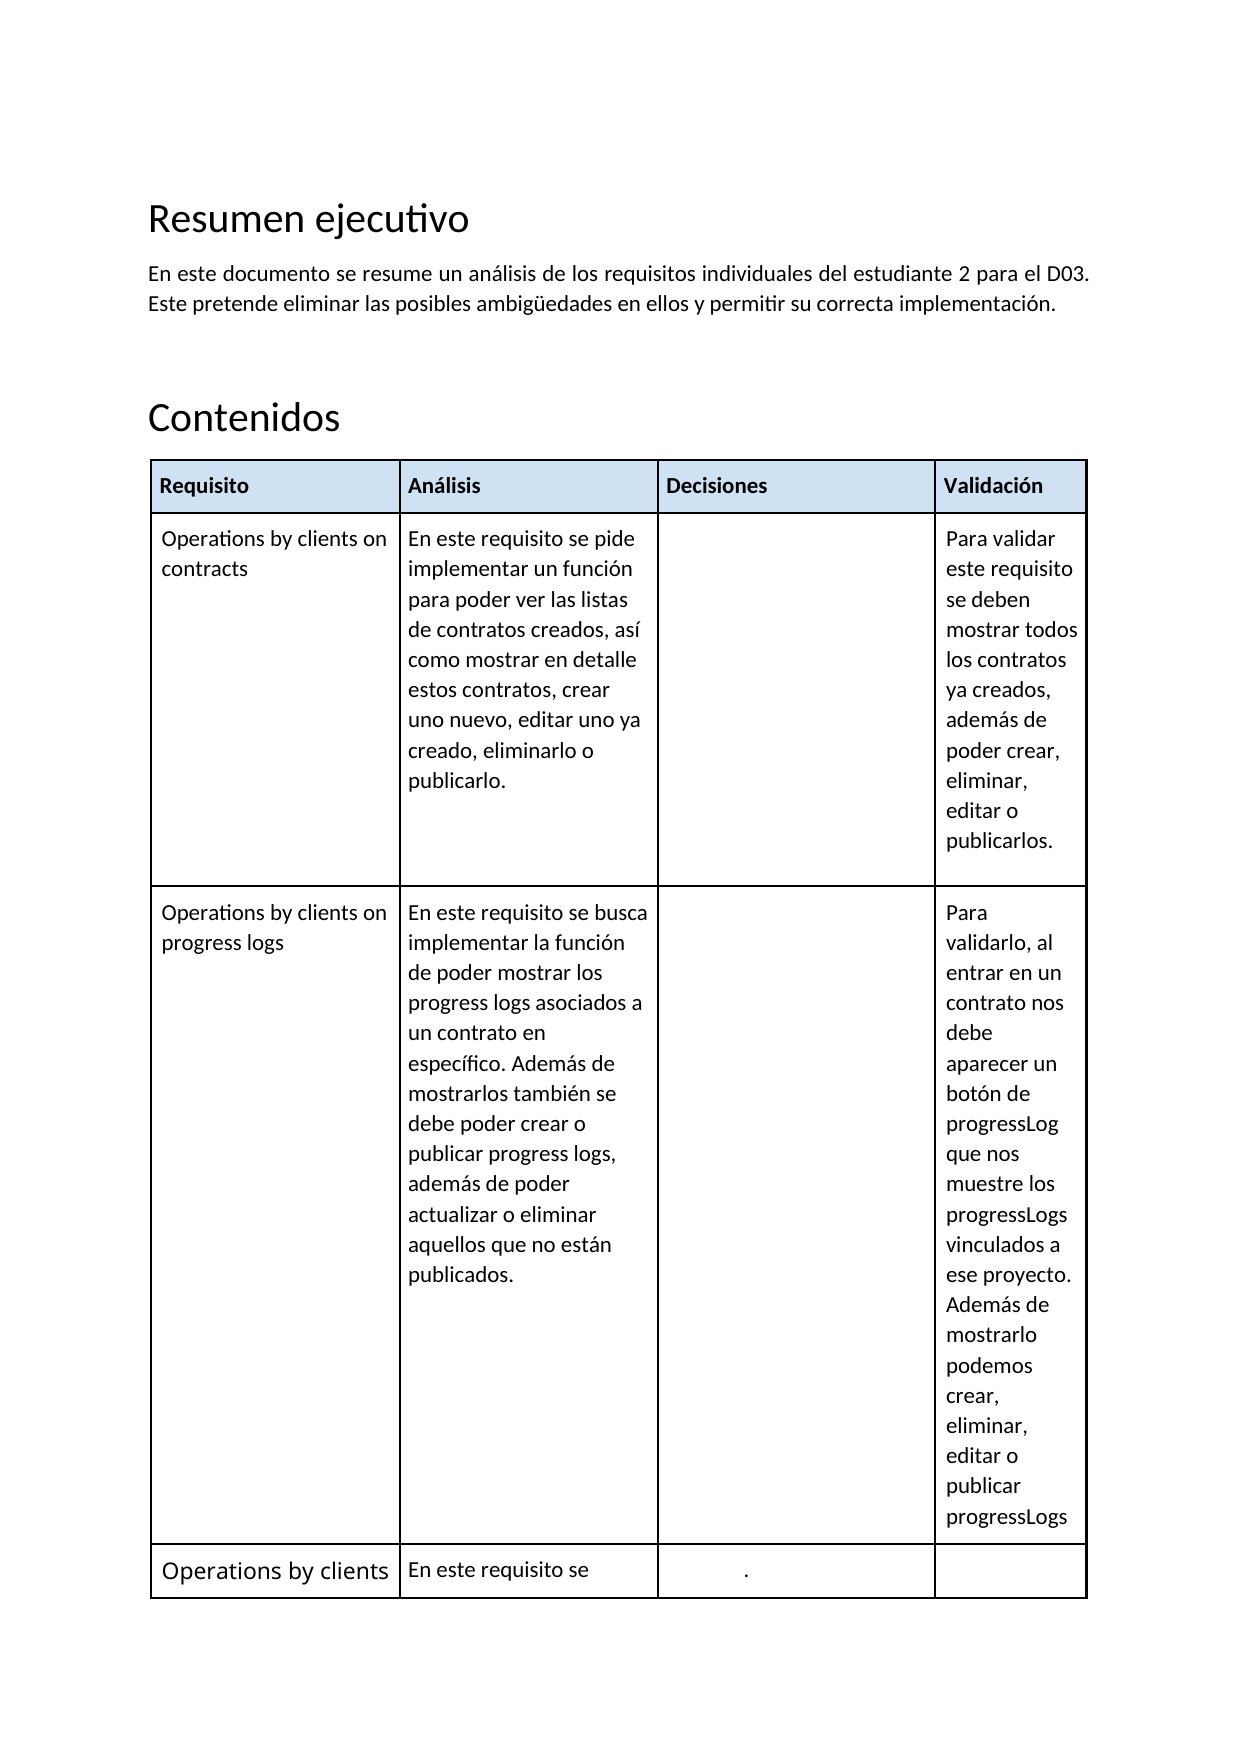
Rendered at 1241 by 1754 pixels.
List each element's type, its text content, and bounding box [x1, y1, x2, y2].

table_cell [659, 887, 934, 1542]
subtitle Contenidos [148, 391, 1092, 442]
table_cell Operations by clients on progress logs [152, 887, 399, 1542]
table_cell Operations by clients on contracts [152, 514, 399, 885]
table_cell En este requisito se busca implementar la función de poder mostrar los progress logs asociados a un contrato en específico. Además de mostrarlos también se debe poder crear o publicar progress logs, además de poder actualizar o eliminar aquellos que no están publicados. [401, 887, 657, 1542]
table_cell . [659, 1545, 934, 1597]
table_cell Para validar este requisito se deben mostrar todos los contratos ya creados, además de poder crear, eliminar, editar o publicarlos. [936, 514, 1085, 885]
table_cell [401, 1545, 657, 1597]
table_cell [936, 1545, 1085, 1597]
table_header Análisis [401, 461, 657, 512]
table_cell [152, 1545, 399, 1597]
table_header Decisiones [659, 461, 934, 512]
table_cell En este requisito se pide implementar un función para poder ver las listas de contratos creados, así como mostrar en detalle estos contratos, crear uno nuevo, editar uno ya creado, eliminarlo o publicarlo. [401, 514, 657, 885]
table_cell [659, 514, 934, 885]
subtitle Resumen ejecutivo [148, 192, 1092, 242]
table_header Validación [936, 461, 1085, 512]
table_cell Para validarlo, al entrar en un contrato nos debe aparecer un botón de progressLog que nos muestre los progressLogs vinculados a ese proyecto. Además de mostrarlo podemos crear, eliminar, editar o publicar progressLogs [936, 887, 1085, 1542]
table_header Requisito [152, 461, 399, 512]
text En este documento se resume un análisis de los requisitos individuales del estudiante 2 para el D03. Este pretende eliminar las posibles ambigüedades en ellos y permitir su correcta implementación. [148, 259, 1092, 317]
